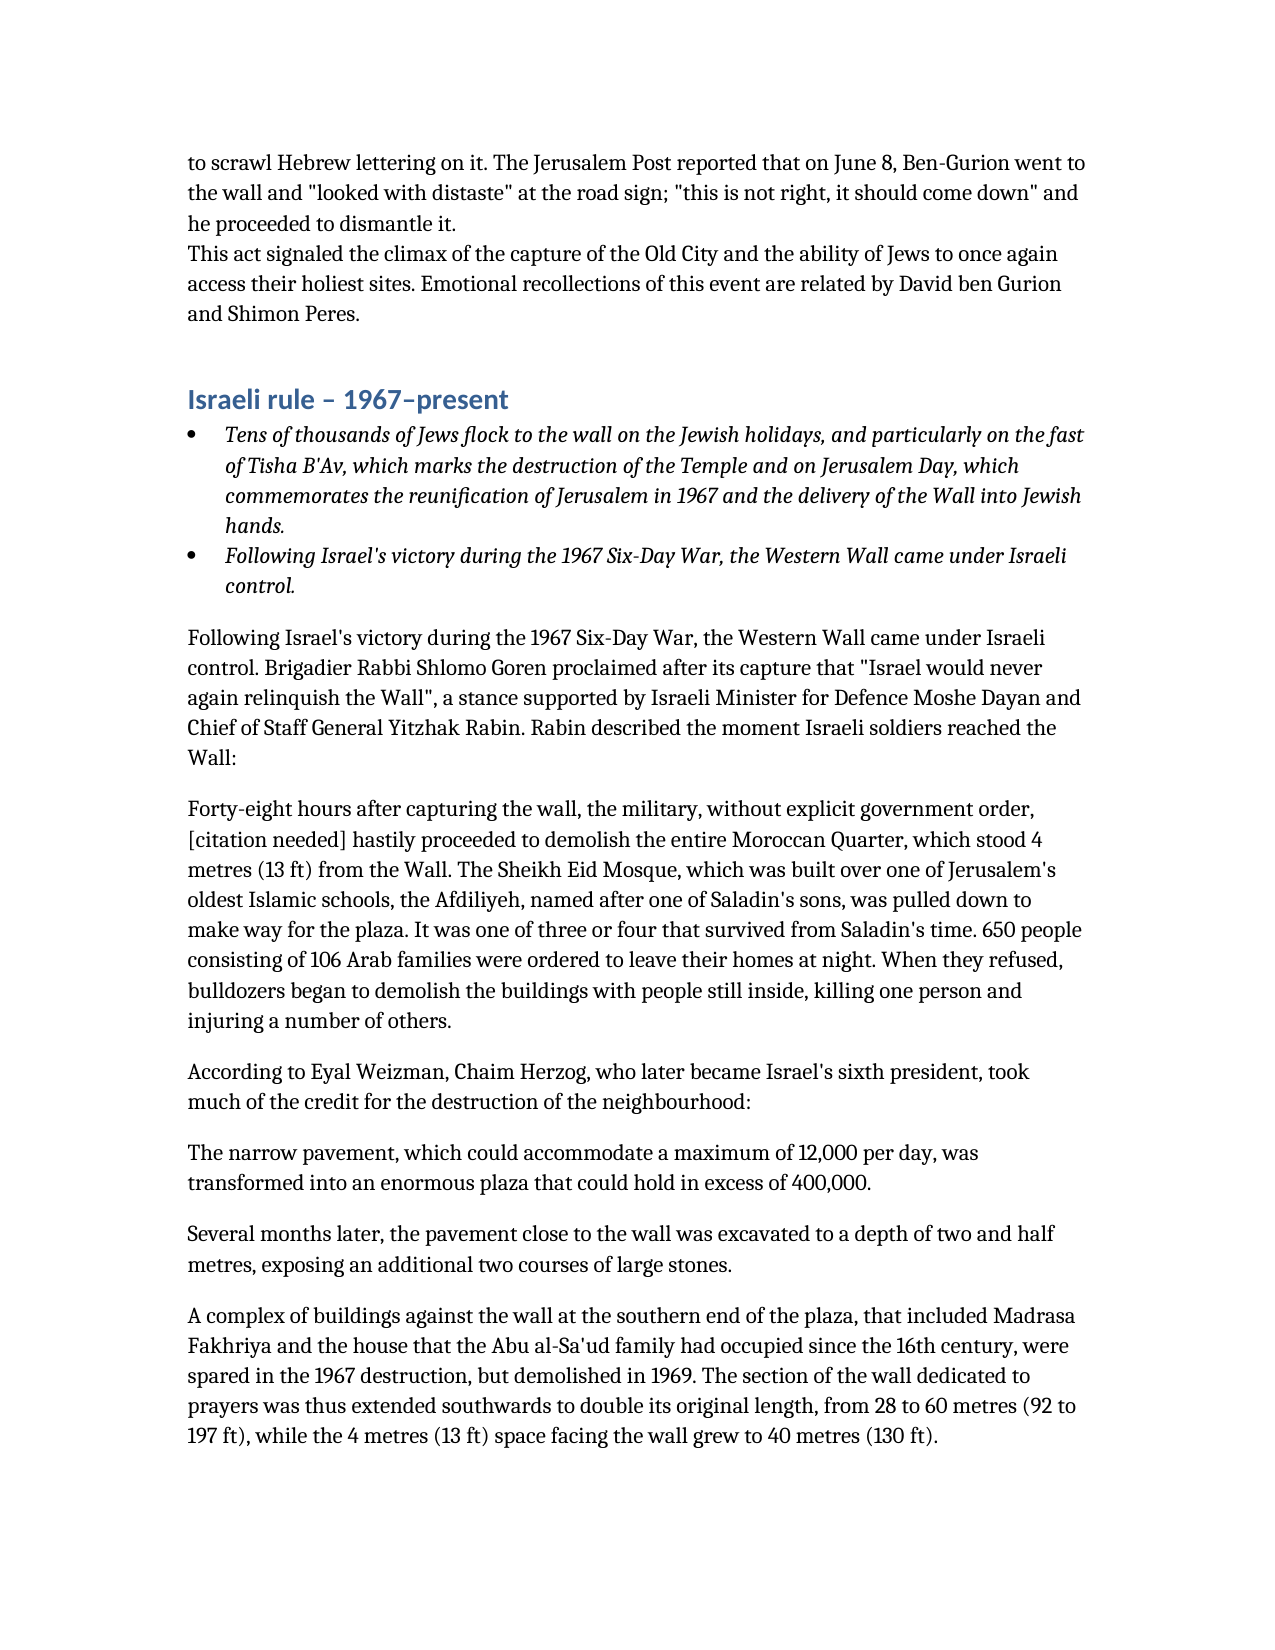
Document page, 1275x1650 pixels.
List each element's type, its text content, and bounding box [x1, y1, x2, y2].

text Forty-eight hours after capturing the wall, the military, without explicit government order,[citation needed] hastily proceeded to demolish the entire Moroccan Quarter, which stood 4 metres (13 ft) from the Wall. The Sheikh Eid Mosque, which was built over one of Jerusalem's oldest Islamic schools, the Afdiliyeh, named after one of Saladin's sons, was pulled down to make way for the plaza. It was one of three or four that survived from Saladin's time. 650 people consisting of 106 Arab families were ordered to leave their homes at night. When they refused, bulldozers began to demolish the buildings with people still inside, killing one person and injuring a number of others. [187, 796, 1087, 1034]
list Following Israel's victory during the 1967 Six-Day War, the Western Wall came under Israeli control. [187, 543, 1087, 599]
text Following Israel's victory during the 1967 Six-Day War, the Western Wall came under Israeli control. Brigadier Rabbi Shlomo Goren proclaimed after its capture that "Israel would never again relinquish the Wall", a stance supported by Israeli Minister for Defence Moshe Dayan and Chief of Staff General Yitzhak Rabin. Rabin described the moment Israeli soldiers reached the Wall: [187, 624, 1087, 771]
text Several months later, the pavement close to the wall was excavated to a depth of two and half metres, exposing an additional two courses of large stones. [187, 1221, 1087, 1278]
text According to Eyal Weizman, Chaim Herzog, who later became Israel's sixth president, took much of the credit for the destruction of the neighbourhood: [187, 1059, 1087, 1115]
subtitle Israeli rule – 1967–present [187, 381, 1087, 417]
text A complex of buildings against the wall at the southern end of the plaza, that included Madrasa Fakhriya and the house that the Abu al-Sa'ud family had occupied since the 16th century, were spared in the 1967 destruction, but demolished in 1969. The section of the wall dedicated to prayers was thus extended southwards to double its original length, from 28 to 60 metres (92 to 197 ft), while the 4 metres (13 ft) space facing the wall grew to 40 metres (130 ft). [187, 1302, 1087, 1449]
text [187, 150, 1087, 327]
list Tens of thousands of Jews flock to the wall on the Jewish holidays, and particularly on the fast of Tisha B'Av, which marks the destruction of the Temple and on Jerusalem Day, which commemorates the reunification of Jerusalem in 1967 and the delivery of the Wall into Jewish hands. [187, 422, 1087, 539]
text The narrow pavement, which could accommodate a maximum of 12,000 per day, was transformed into an enormous plaza that could hold in excess of 400,000. [187, 1140, 1087, 1196]
